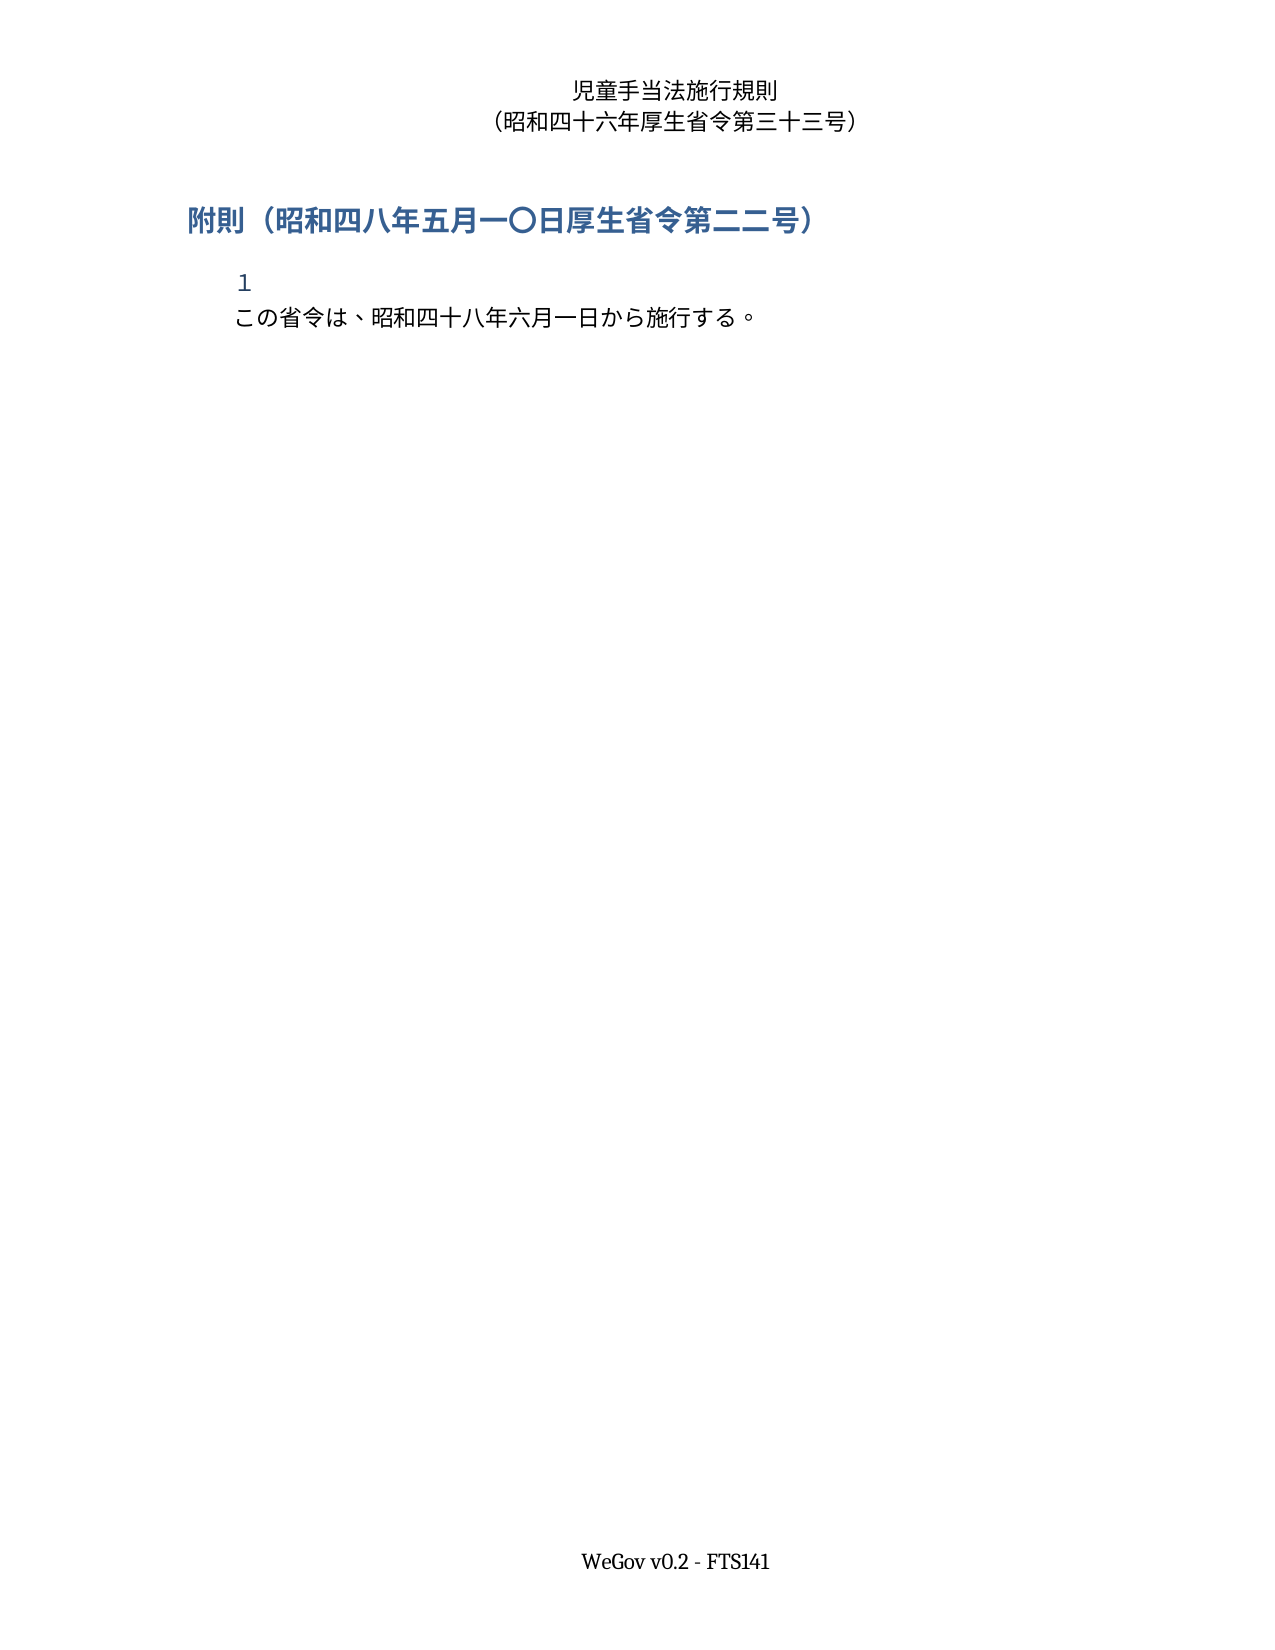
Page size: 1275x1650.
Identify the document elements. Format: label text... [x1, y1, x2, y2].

text この省令は、昭和四十八年六月一日から施行する。 [233, 302, 1087, 334]
subtitle 附則（昭和四八年五月一〇日厚生省令第二二号） [187, 200, 1087, 240]
subtitle １ [233, 266, 1087, 298]
